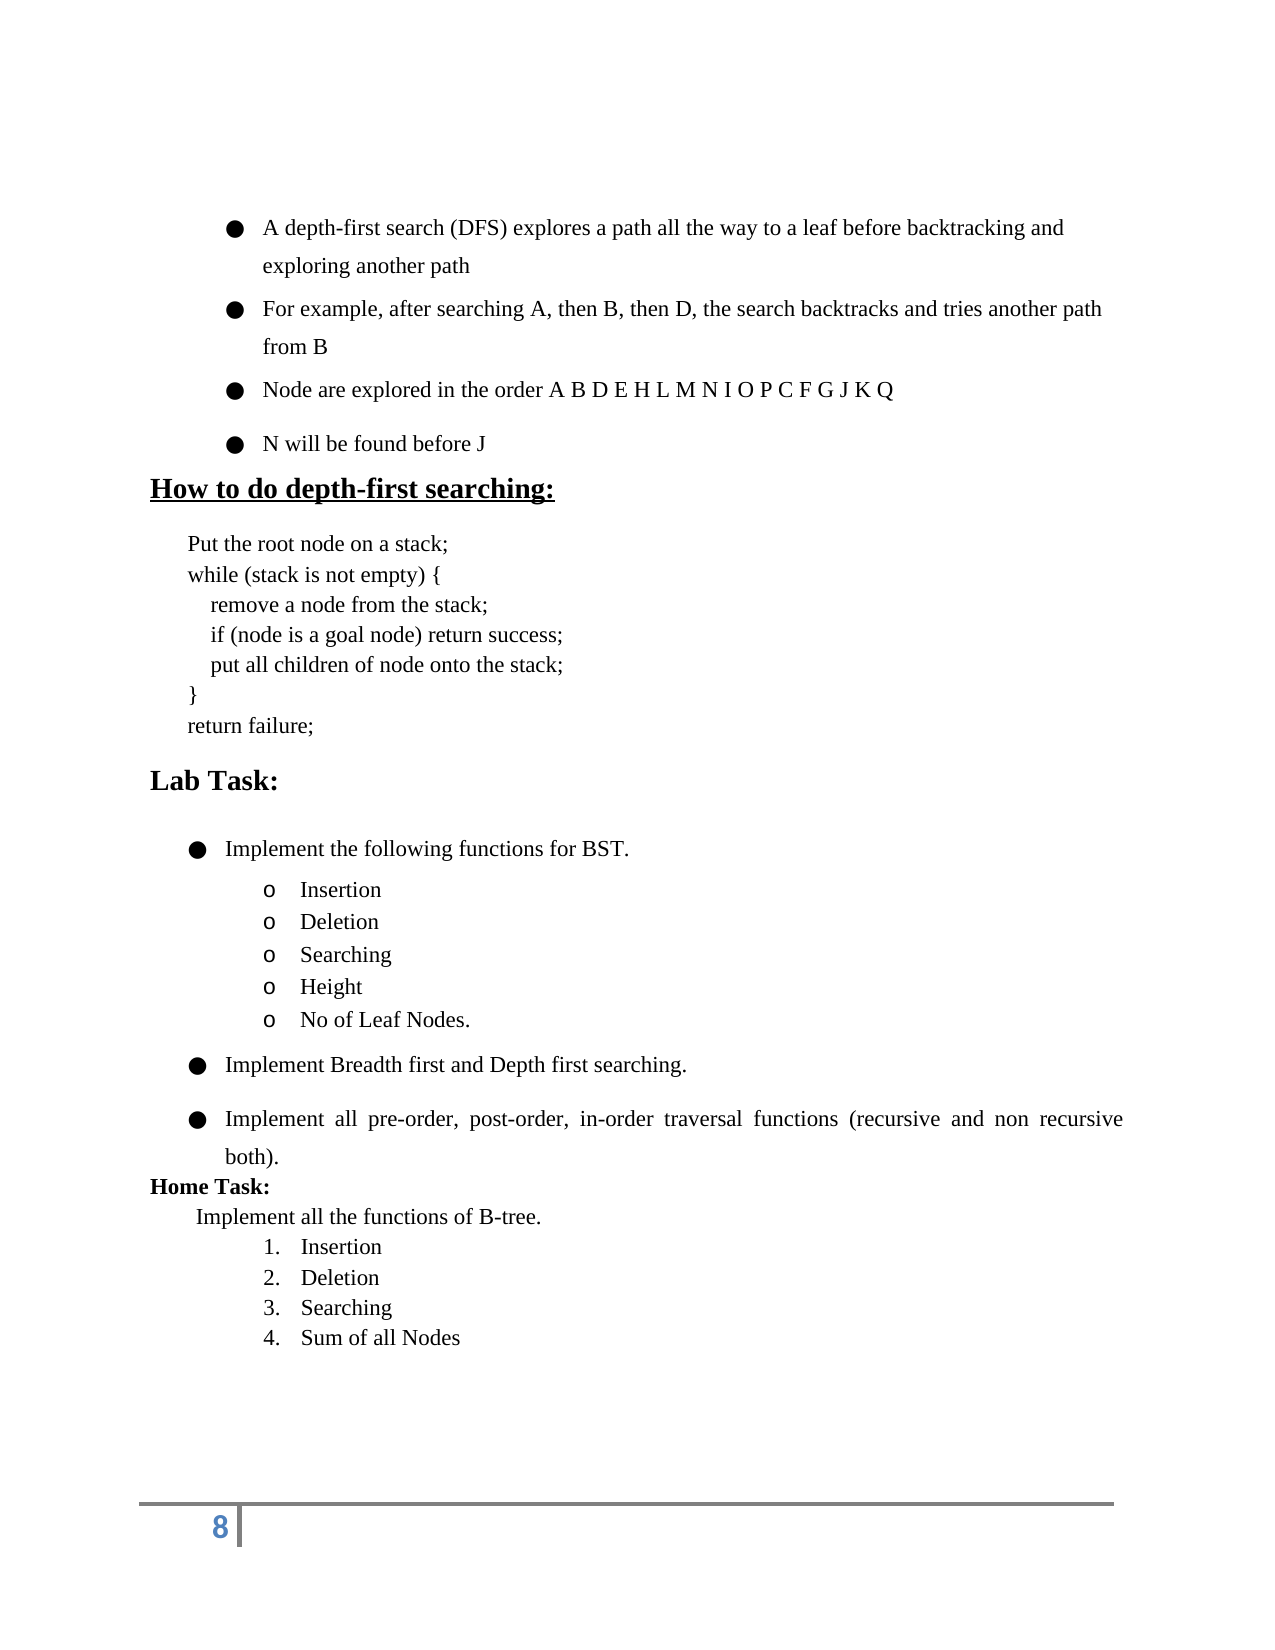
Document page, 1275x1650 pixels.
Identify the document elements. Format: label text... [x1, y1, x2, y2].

list Insertion [262, 876, 1125, 904]
list Implement the following functions for BST. [187, 822, 1125, 869]
list Insertion [263, 1233, 1125, 1260]
list Searching [262, 941, 1125, 969]
list Deletion [263, 1264, 1125, 1290]
list Deletion [262, 908, 1125, 937]
list A depth-first search (DFS) explores a path all the way to a leaf before backtracking and exploring another path [225, 201, 1125, 278]
text Lab Task: [150, 763, 1125, 796]
list Height [262, 973, 1125, 1001]
list Sum of all Nodes [263, 1324, 1125, 1350]
list Implement all pre-order, post-order, in-order traversal functions (recursive and non recursive both). [187, 1092, 1125, 1169]
list N will be found before J [225, 417, 1125, 464]
text Implement all the functions of B-tree. [150, 1203, 1125, 1229]
list No of Leaf Nodes. [262, 1006, 1125, 1034]
list Searching [263, 1294, 1125, 1320]
list Node are explored in the order A B D E H L M N I O P C F G J K Q [225, 363, 1125, 410]
text How to do depth-first searching: [150, 471, 1125, 504]
text Put the root node on a stack; while (stack is not empty) { remove a node from the stack; if (node is a goal node) return success; put all children of node onto the stack; } return failure; [187, 530, 1125, 738]
list Implement Breadth first and Depth first searching. [187, 1038, 1125, 1085]
text Home Task: [150, 1173, 1125, 1199]
list For example, after searching A, then B, then D, the search backtracks and tries another path from B [225, 282, 1125, 359]
